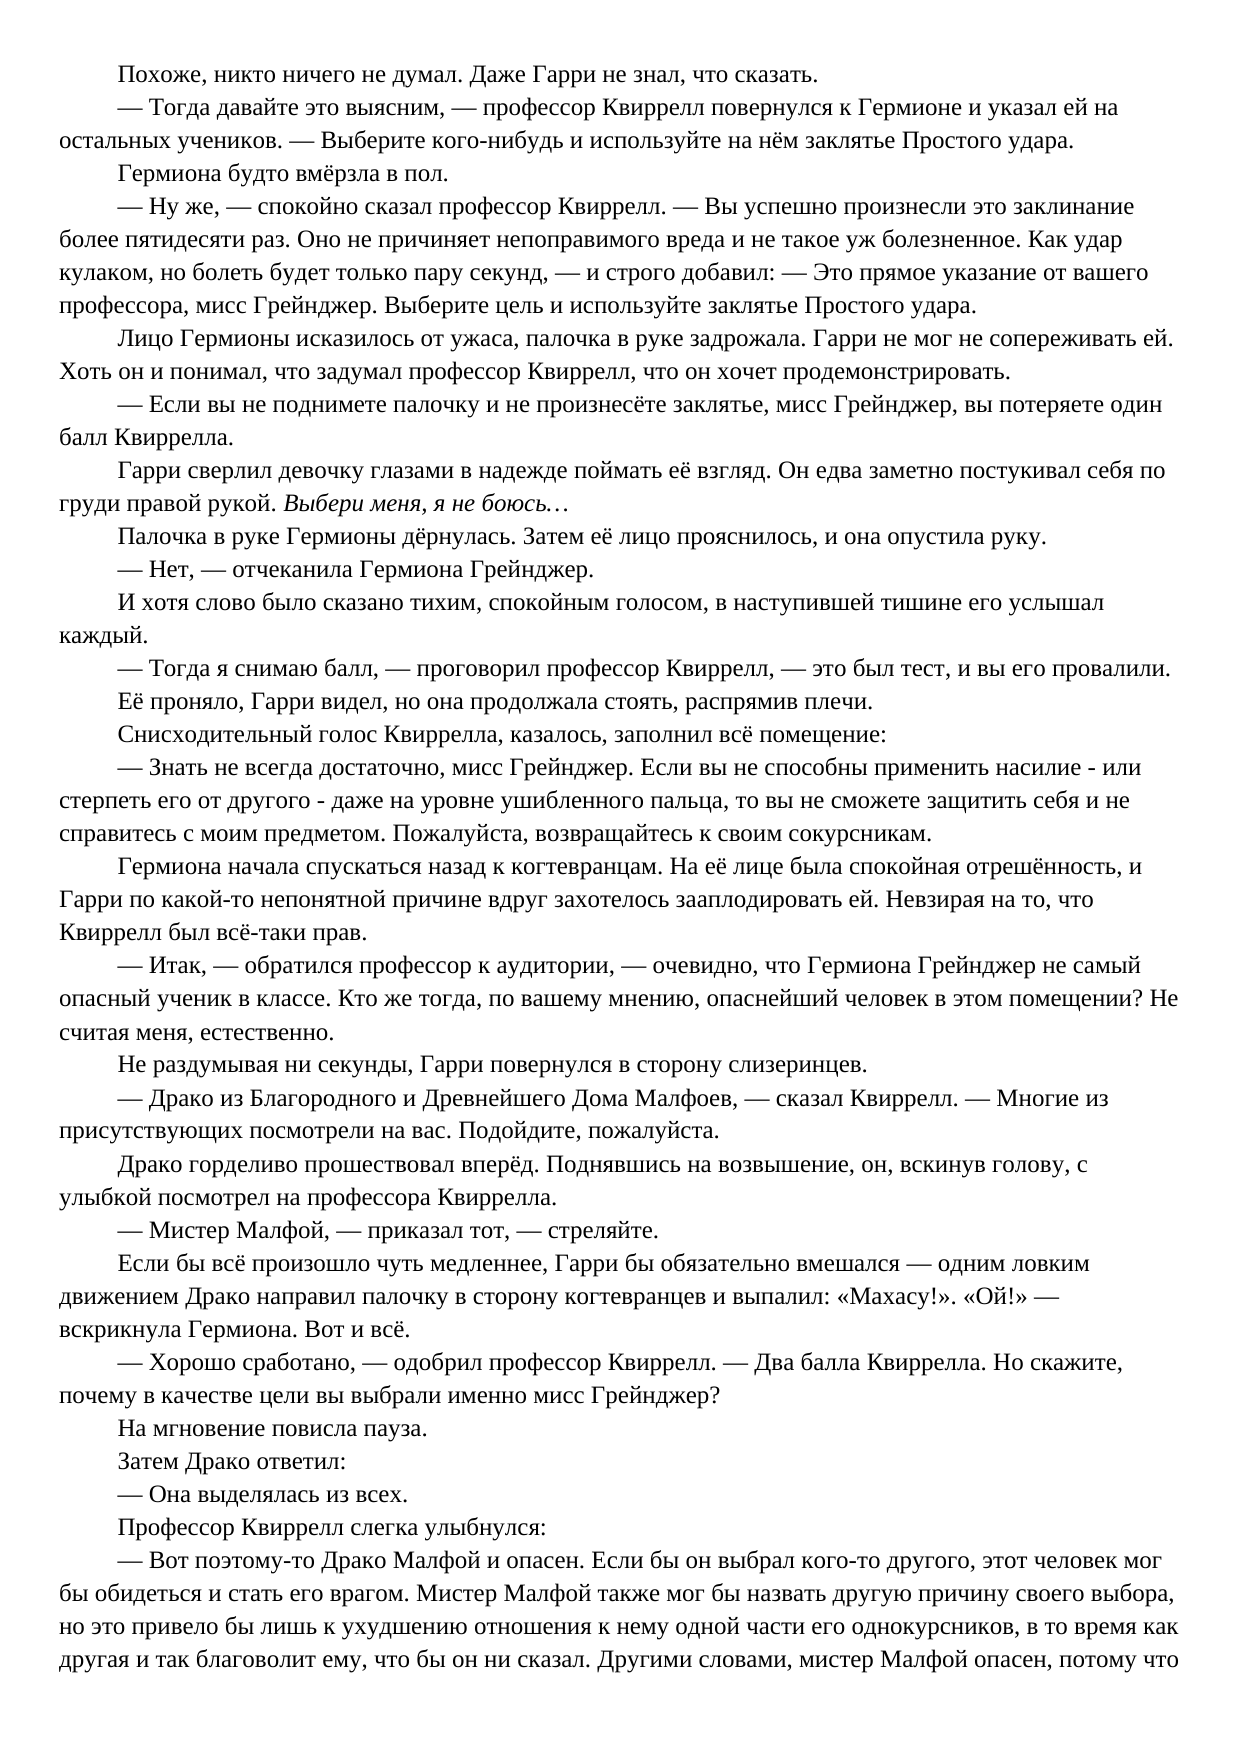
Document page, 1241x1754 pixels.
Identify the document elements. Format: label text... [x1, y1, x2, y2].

text Гермиона начала спускаться назад к когтевранцам. На её лице была спокойная отрешённость, и Гарри по какой-то непонятной причине вдруг захотелось зааплодировать ей. Невзирая на то, что Квиррелл был всё-таки прав. [59, 851, 1181, 946]
text Гарри сверлил девочку глазами в надежде поймать её взгляд. Он едва заметно постукивал себя по груди правой рукой. Выбери меня, я не боюсь… [59, 455, 1181, 517]
text Палочка в руке Гермионы дёрнулась. Затем её лицо прояснилось, и она опустила руку. [59, 521, 1181, 550]
text — Итак, — обратился профессор к аудитории, — очевидно, что Гермиона Грейнджер не самый опасный ученик в классе. Кто же тогда, по вашему мнению, опаснейший человек в этом помещении? Не считая меня, естественно. [59, 951, 1181, 1045]
text — Хорошо сработано, — одобрил профессор Квиррелл. — Два балла Квиррелла. Но скажите, почему в качестве цели вы выбрали именно мисс Грейнджер? [59, 1347, 1181, 1408]
text Драко горделиво прошествовал вперёд. Поднявшись на возвышение, он, вскинув голову, с улыбкой посмотрел на профессора Квиррелла. [59, 1149, 1181, 1210]
text — Она выделялась из всех. [59, 1479, 1181, 1508]
text — Нет, — отчеканила Гермиона Грейнджер. [59, 554, 1181, 583]
text — Мистер Малфой, — приказал тот, — стреляйте. [59, 1215, 1181, 1243]
text Лицо Гермионы исказилось от ужаса, палочка в руке задрожала. Гарри не мог не сопереживать ей. Хоть он и понимал, что задумал профессор Квиррелл, что он хочет продемонстрировать. [59, 323, 1181, 385]
text Если бы всё произошло чуть медленнее, Гарри бы обязательно вмешался — одним ловким движением Драко направил палочку в сторону когтевранцев и выпалил: «Махасу!». «Ой!» — вскрикнула Гермиона. Вот и всё. [59, 1248, 1181, 1342]
text Не раздумывая ни секунды, Гарри повернулся в сторону слизеринцев. [59, 1049, 1181, 1078]
text — Тогда я снимаю балл, — проговорил профессор Квиррелл, — это был тест, и вы его провалили. [59, 653, 1181, 682]
text Затем Драко ответил: [59, 1446, 1181, 1474]
text — Если вы не поднимете палочку и не произнесёте заклятье, мисс Грейнджер, вы потеряете один балл Квиррелла. [59, 389, 1181, 451]
text Её проняло, Гарри видел, но она продолжала стоять, распрямив плечи. [59, 686, 1181, 715]
text Гермиона будто вмёрзла в пол. [59, 158, 1181, 187]
text — Драко из Благородного и Древнейшего Дома Малфоев, — сказал Квиррелл. — Многие из присутствующих посмотрели на вас. Подойдите, пожалуйста. [59, 1083, 1181, 1144]
text Похоже, никто ничего не думал. Даже Гарри не знал, что сказать. [59, 59, 1181, 88]
text Профессор Квиррелл слегка улыбнулся: [59, 1512, 1181, 1541]
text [59, 1545, 1181, 1673]
text На мгновение повисла пауза. [59, 1413, 1181, 1442]
text — Тогда давайте это выясним, — профессор Квиррелл повернулся к Гермионе и указал ей на остальных учеников. — Выберите кого-нибудь и используйте на нём заклятье Простого удара. [59, 92, 1181, 154]
text — Знать не всегда достаточно, мисс Грейнджер. Если вы не способны применить насилие - или стерпеть его от другого - даже на уровне ушибленного пальца, то вы не сможете защитить себя и не справитесь с моим предметом. Пожалуйста, возвращайтесь к своим сокурсникам. [59, 752, 1181, 847]
text И хотя слово было сказано тихим, спокойным голосом, в наступившей тишине его услышал каждый. [59, 587, 1181, 649]
text — Ну же, — спокойно сказал профессор Квиррелл. — Вы успешно произнесли это заклинание более пятидесяти раз. Оно не причиняет непоправимого вреда и не такое уж болезненное. Как удар кулаком, но болеть будет только пару секунд, — и строго добавил: — Это прямое указание от вашего профессора, мисс Грейнджер. Выберите цель и используйте заклятье Простого удара. [59, 191, 1181, 319]
text Снисходительный голос Квиррелла, казалось, заполнил всё помещение: [59, 719, 1181, 748]
